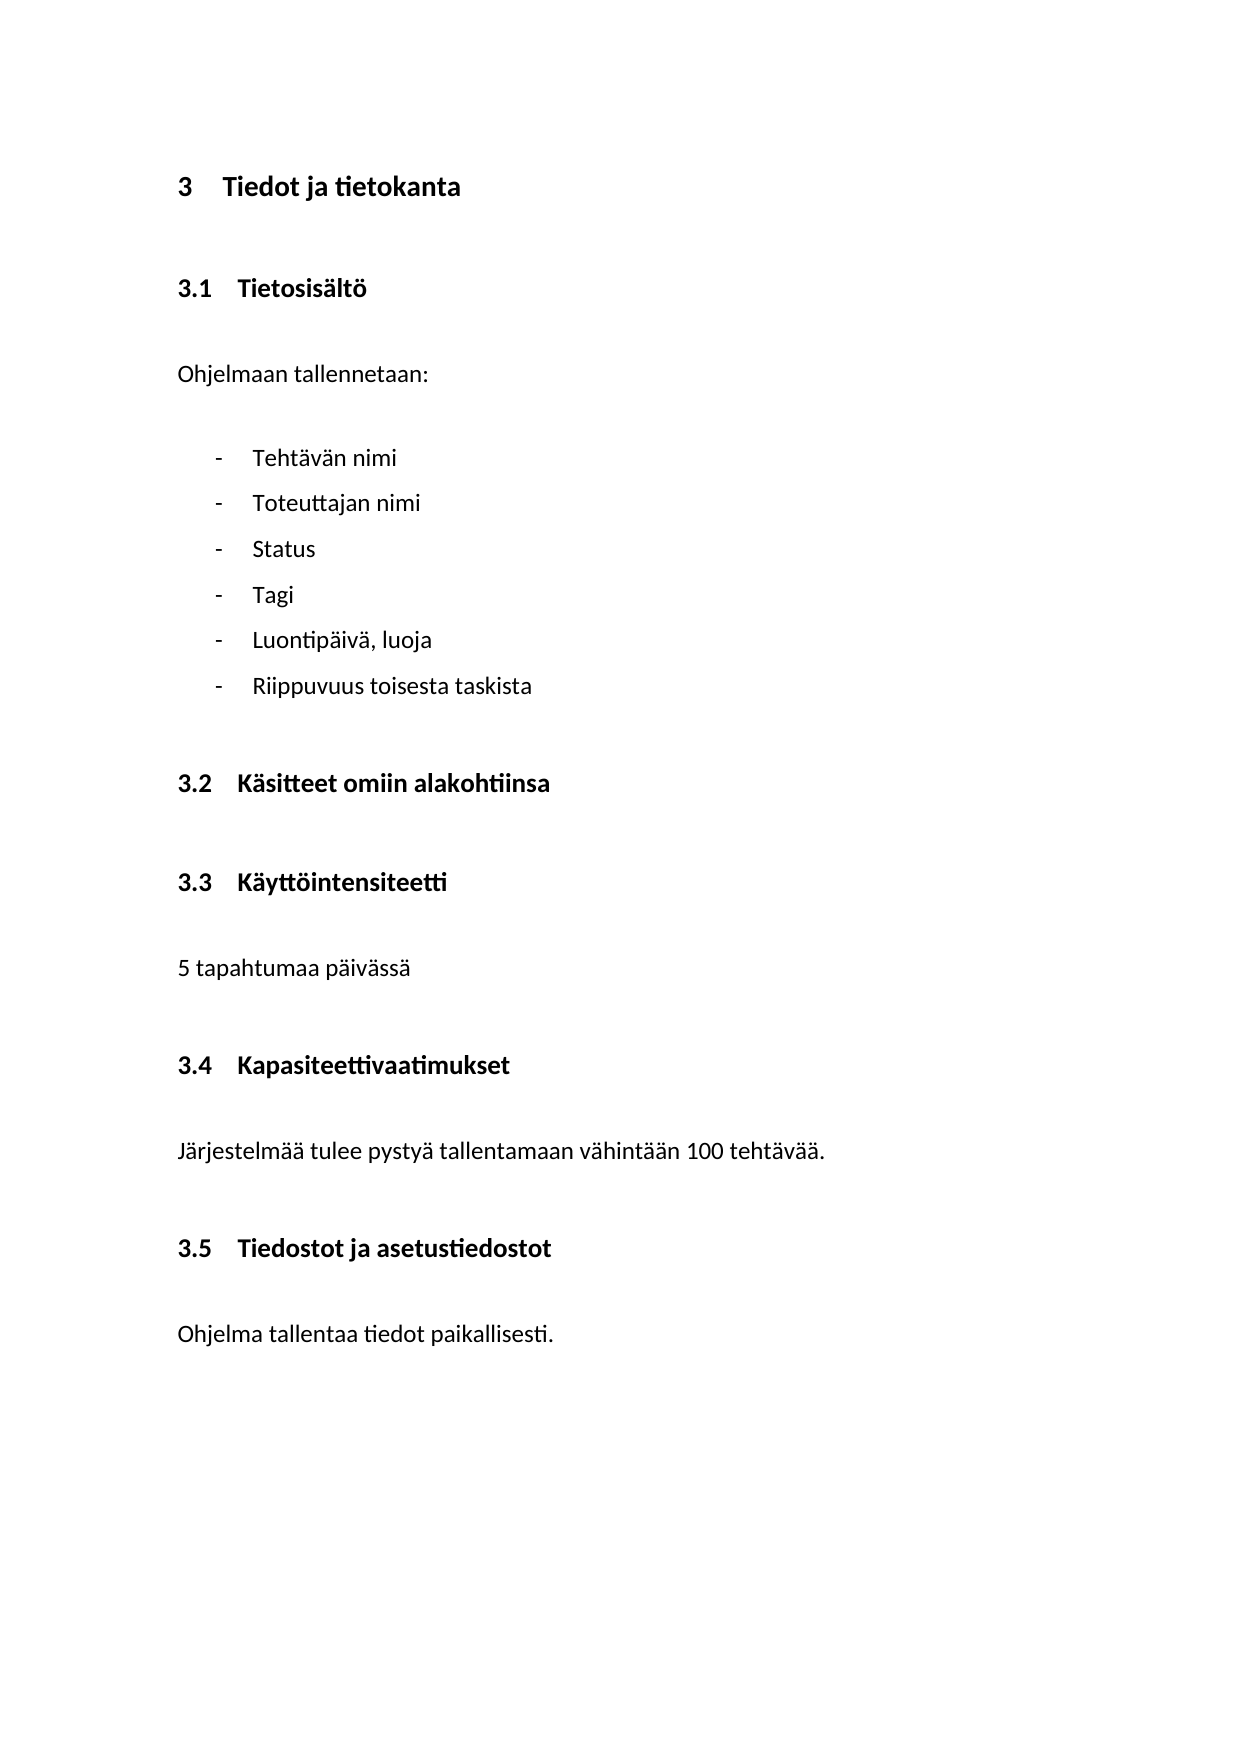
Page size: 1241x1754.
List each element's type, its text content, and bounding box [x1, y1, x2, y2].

text 5 tapahtumaa päivässä [177, 953, 1122, 983]
text Ohjelmaan tallennetaan: [177, 358, 1122, 389]
text Ohjelma tallentaa tiedot paikallisesti. [177, 1318, 1122, 1348]
subtitle Käyttöintensiteetti [177, 866, 1122, 899]
subtitle Kapasiteettivaatimukset [177, 1048, 1122, 1081]
subtitle Tiedot ja tietokanta [177, 168, 1122, 204]
list Tehtävän nimi [215, 442, 1122, 472]
list Luontipäivä, luoja [215, 625, 1122, 655]
list Tagi [215, 579, 1122, 609]
list Riippuvuus toisesta taskista [215, 670, 1122, 701]
text Järjestelmää tulee pystyä tallentamaan vähintään 100 tehtävää. [177, 1135, 1122, 1166]
subtitle Tiedostot ja asetustiedostot [177, 1231, 1122, 1264]
list Toteuttajan nimi [215, 487, 1122, 518]
list Status [215, 533, 1122, 564]
subtitle Tietosisältö [177, 272, 1122, 304]
subtitle Käsitteet omiin alakohtiinsa [177, 766, 1122, 799]
